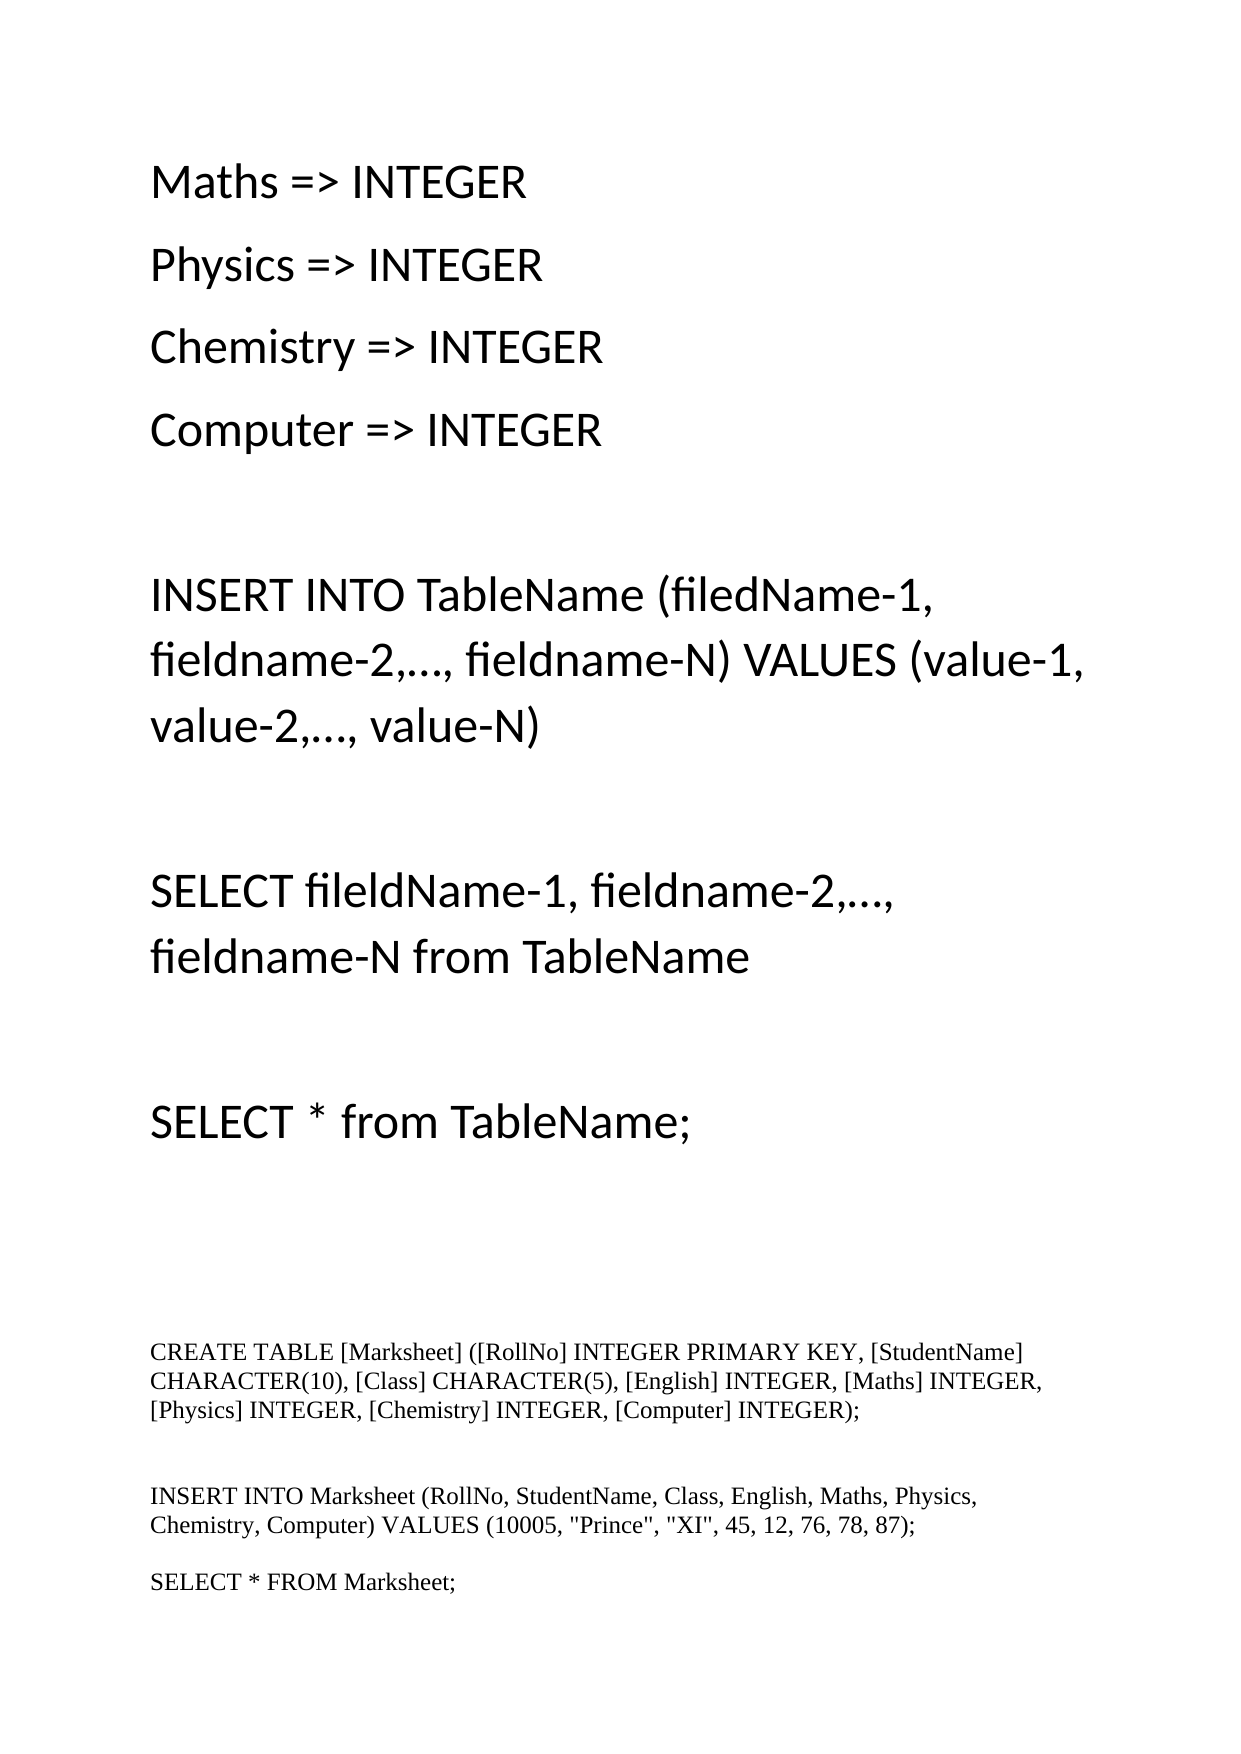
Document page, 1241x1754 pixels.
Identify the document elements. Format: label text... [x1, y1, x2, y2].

text SELECT fileldName-1, fieldname-2,…, fieldname-N from TableName [150, 859, 1090, 986]
text CREATE TABLE [Marksheet] ([RollNo] INTEGER PRIMARY KEY, [StudentName] CHARACTER(10), [Class] CHARACTER(5), [English] INTEGER, [Maths] INTEGER, [Physics] INTEGER, [Chemistry] INTEGER, [Computer] INTEGER); [150, 1337, 1090, 1424]
text Maths => INTEGER [150, 150, 1090, 211]
text INSERT INTO Marksheet (RollNo, StudentName, Class, English, Maths, Physics, Chemistry, Computer) VALUES (10005, "Prince", "XI", 45, 12, 76, 78, 87); [150, 1481, 1090, 1539]
text Chemistry => INTEGER [150, 315, 1090, 376]
text Computer => INTEGER [150, 397, 1090, 458]
text INSERT INTO TableName (filedName-1, fieldname-2,…, fieldname-N) VALUES (value-1, value-2,…, value-N) [150, 562, 1090, 755]
text SELECT * from TableName; [150, 1090, 1090, 1151]
text Physics => INTEGER [150, 232, 1090, 293]
text SELECT * FROM Marksheet; [150, 1567, 1090, 1596]
